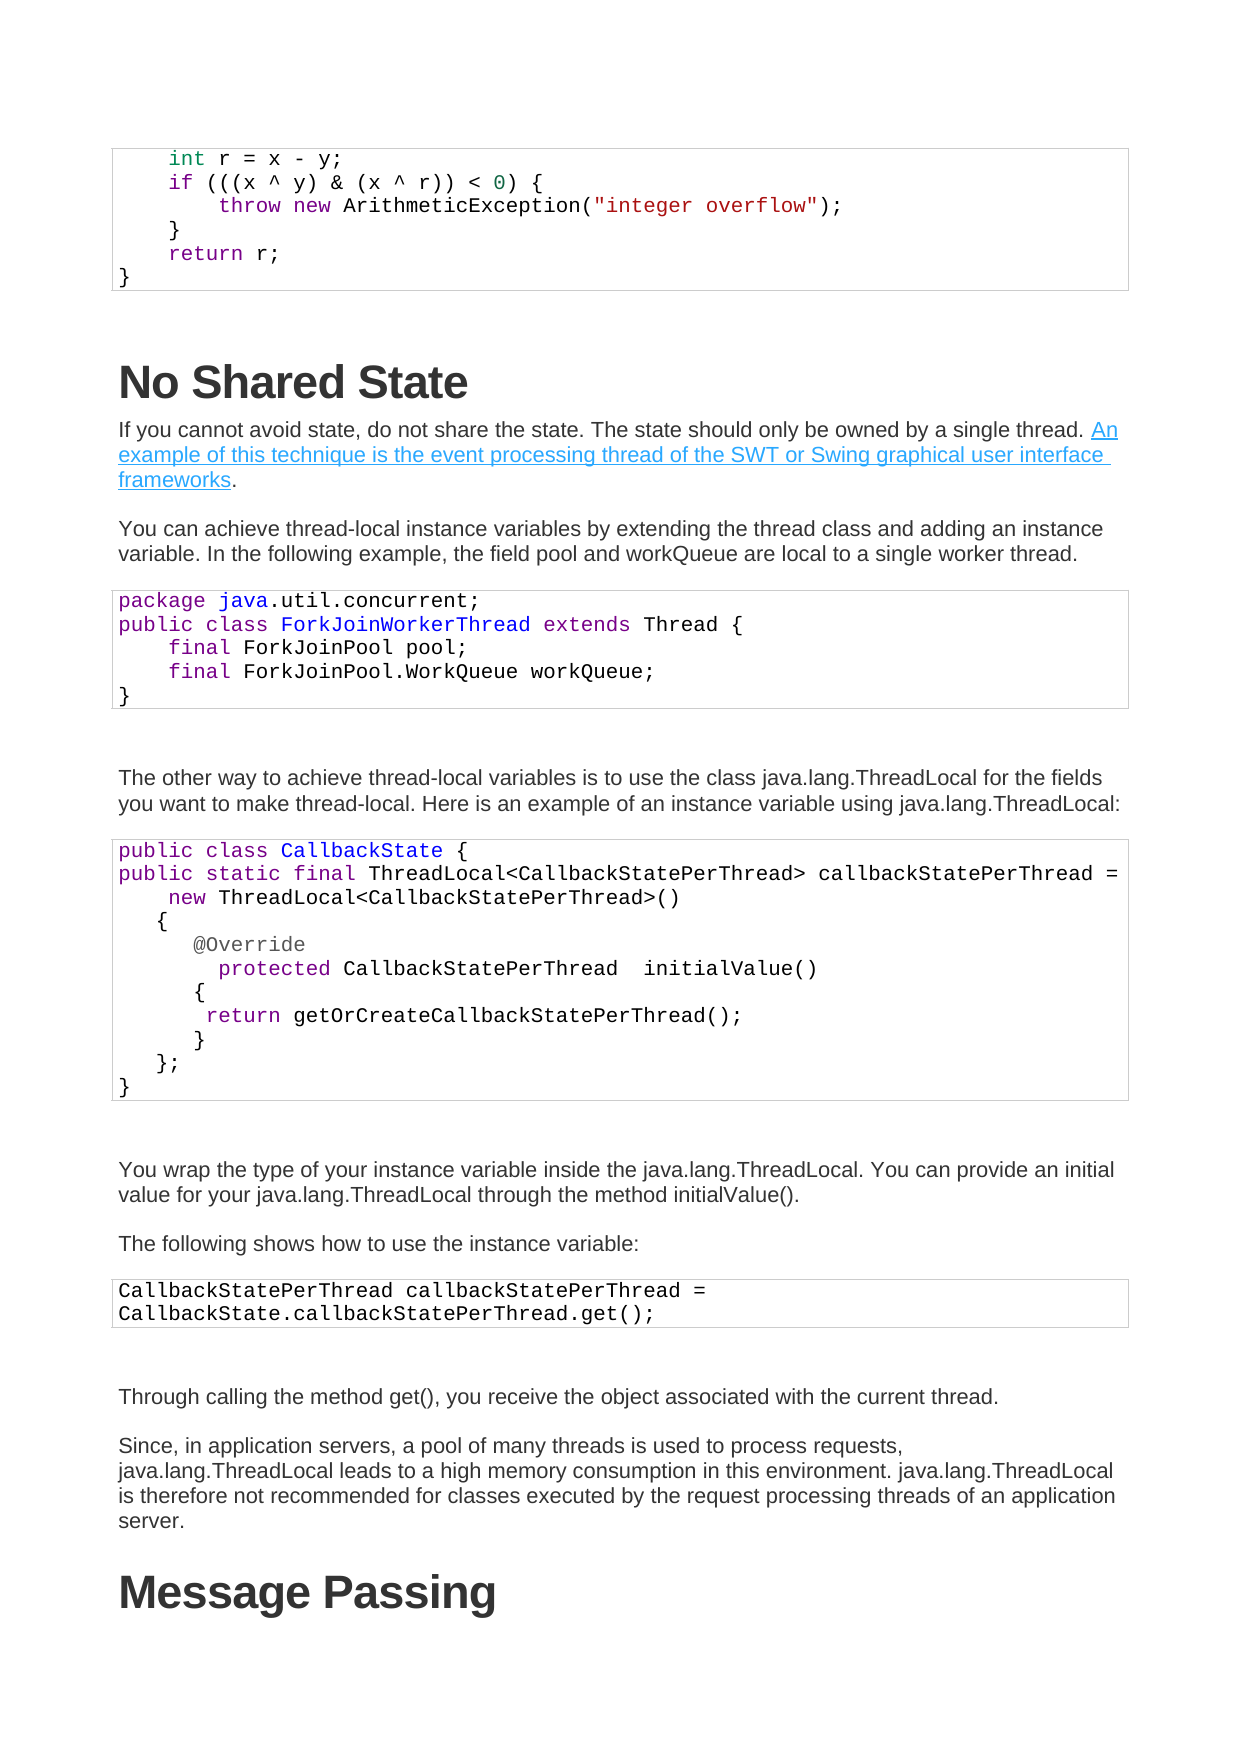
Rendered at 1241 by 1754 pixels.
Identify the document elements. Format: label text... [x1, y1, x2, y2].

text You can achieve thread-local instance variables by extending the thread class and adding an instance variable. In the following example, the field pool and workQueue are local to a single worker thread. [118, 516, 1122, 566]
text final ForkJoinPool.WorkQueue workQueue; [118, 661, 1122, 684]
text { [118, 981, 1122, 1005]
text return getOrCreateCallbackStatePerThread(); [118, 1005, 1122, 1029]
text package java.util.concurrent; [113, 591, 1128, 614]
text } [118, 219, 1122, 243]
text The following shows how to use the instance variable: [118, 1231, 1122, 1256]
text CallbackStatePerThread callbackStatePerThread = CallbackState.callbackStatePerThread.get(); [113, 1280, 1128, 1327]
text If you cannot avoid state, do not share the state. The state should only be owned by a single thread. An example of this technique is the event processing thread of the SWT or Swing graphical user interface frameworks. [118, 417, 1122, 492]
text final ForkJoinPool pool; [118, 637, 1122, 661]
text You wrap the type of your instance variable inside the java.lang.ThreadLocal. You can provide an initial value for your java.lang.ThreadLocal through the method initialValue(). [118, 1157, 1122, 1207]
text public static final ThreadLocal<CallbackStatePerThread> callbackStatePerThread = [118, 863, 1122, 887]
subtitle Message Passing [118, 1565, 1122, 1619]
text }; [118, 1052, 1122, 1076]
subtitle No Shared State [118, 355, 1122, 409]
text @Override [118, 934, 1122, 958]
text int r = x - y; [113, 149, 1128, 172]
text public class ForkJoinWorkerThread extends Thread { [118, 614, 1122, 637]
text } [113, 684, 1128, 708]
text if (((x ^ y) & (x ^ r)) < 0) { [118, 172, 1122, 195]
text Since, in application servers, a pool of many threads is used to process requests, java.lang.ThreadLocal leads to a high memory consumption in this environment. java.lang.ThreadLocal is therefore not recommended for classes executed by the request processing threads of an application server. [118, 1433, 1122, 1533]
text protected CallbackStatePerThread initialValue() [118, 958, 1122, 981]
text throw new ArithmeticException("integer overflow"); [118, 195, 1122, 219]
text } [113, 1076, 1128, 1100]
text } [113, 266, 1128, 290]
text } [118, 1029, 1122, 1052]
text return r; [118, 243, 1122, 266]
text new ThreadLocal<CallbackStatePerThread>() [118, 887, 1122, 911]
text Through calling the method get(), you receive the object associated with the current thread. [118, 1384, 1122, 1409]
text public class CallbackState { [113, 840, 1128, 863]
text The other way to achieve thread-local variables is to use the class java.lang.ThreadLocal for the fields you want to make thread-local. Here is an example of an instance variable using java.lang.ThreadLocal: [118, 765, 1122, 816]
text { [118, 911, 1122, 934]
